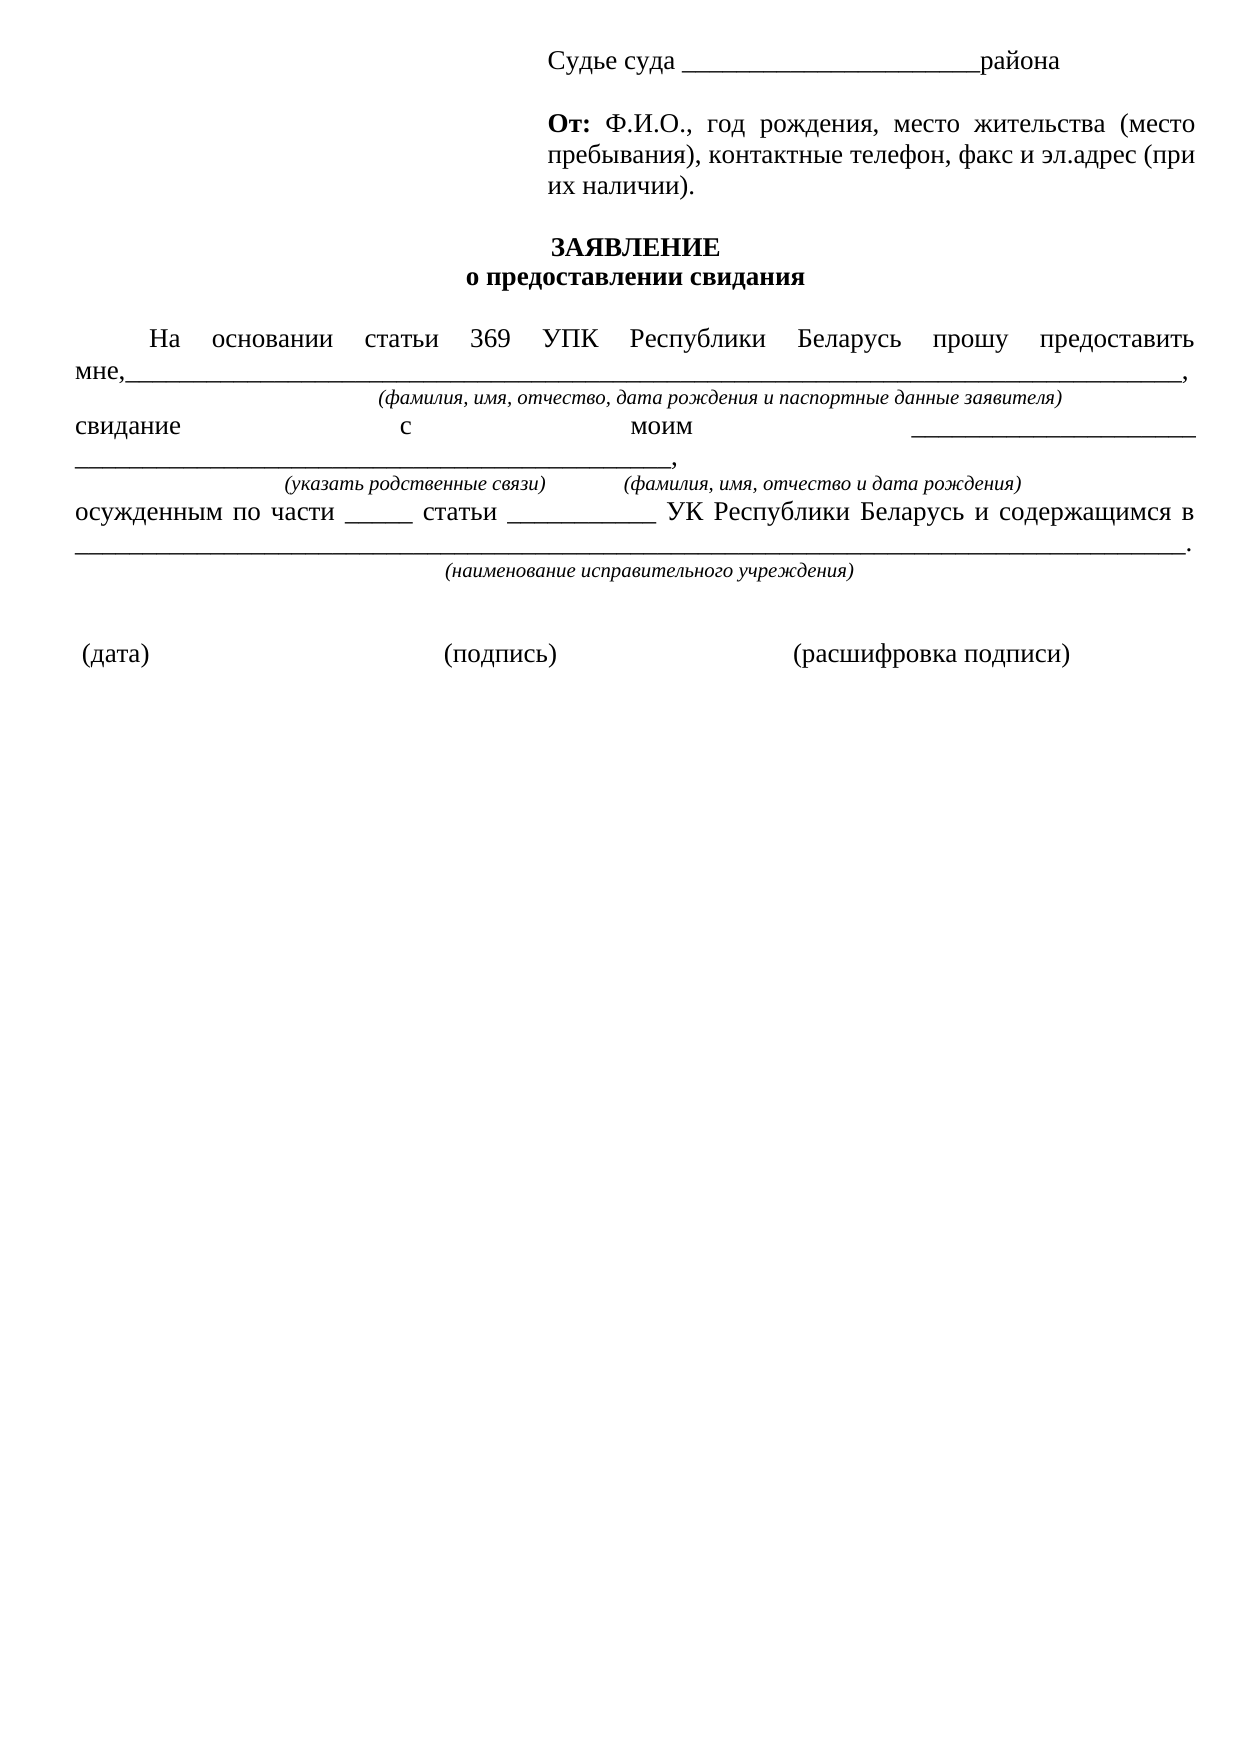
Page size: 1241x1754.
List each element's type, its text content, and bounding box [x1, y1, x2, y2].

text осужденным по части _____ статьи ___________ УК Республики Беларусь и содержащимся в __________________________________________________________________________________. [75, 495, 1196, 558]
text (наименование исправительного учреждения) [75, 558, 1196, 582]
text На основании статьи 369 УПК Республики Беларусь прошу предоставить мне,______________________________________________________________________________, [75, 323, 1196, 385]
text (фамилия, имя, отчество, дата рождения и паспортные данные заявителя) [75, 385, 1196, 409]
text От: Ф.И.О., год рождения, место жительства (место пребывания), контактные телефон, факс и эл.адрес (при их наличии). [547, 107, 1196, 200]
text ЗАЯВЛЕНИЕ [75, 233, 1196, 262]
text (дата) (подпись) (расшифровка подписи) [75, 637, 1196, 668]
text о предоставлении свидания [75, 262, 1196, 291]
text (указать родственные связи) (фамилия, имя, отчество и дата рождения) [75, 471, 1196, 495]
text Судье суда ______________________района [547, 44, 1196, 76]
text свидание с моим _____________________ ____________________________________________, [75, 409, 1196, 471]
